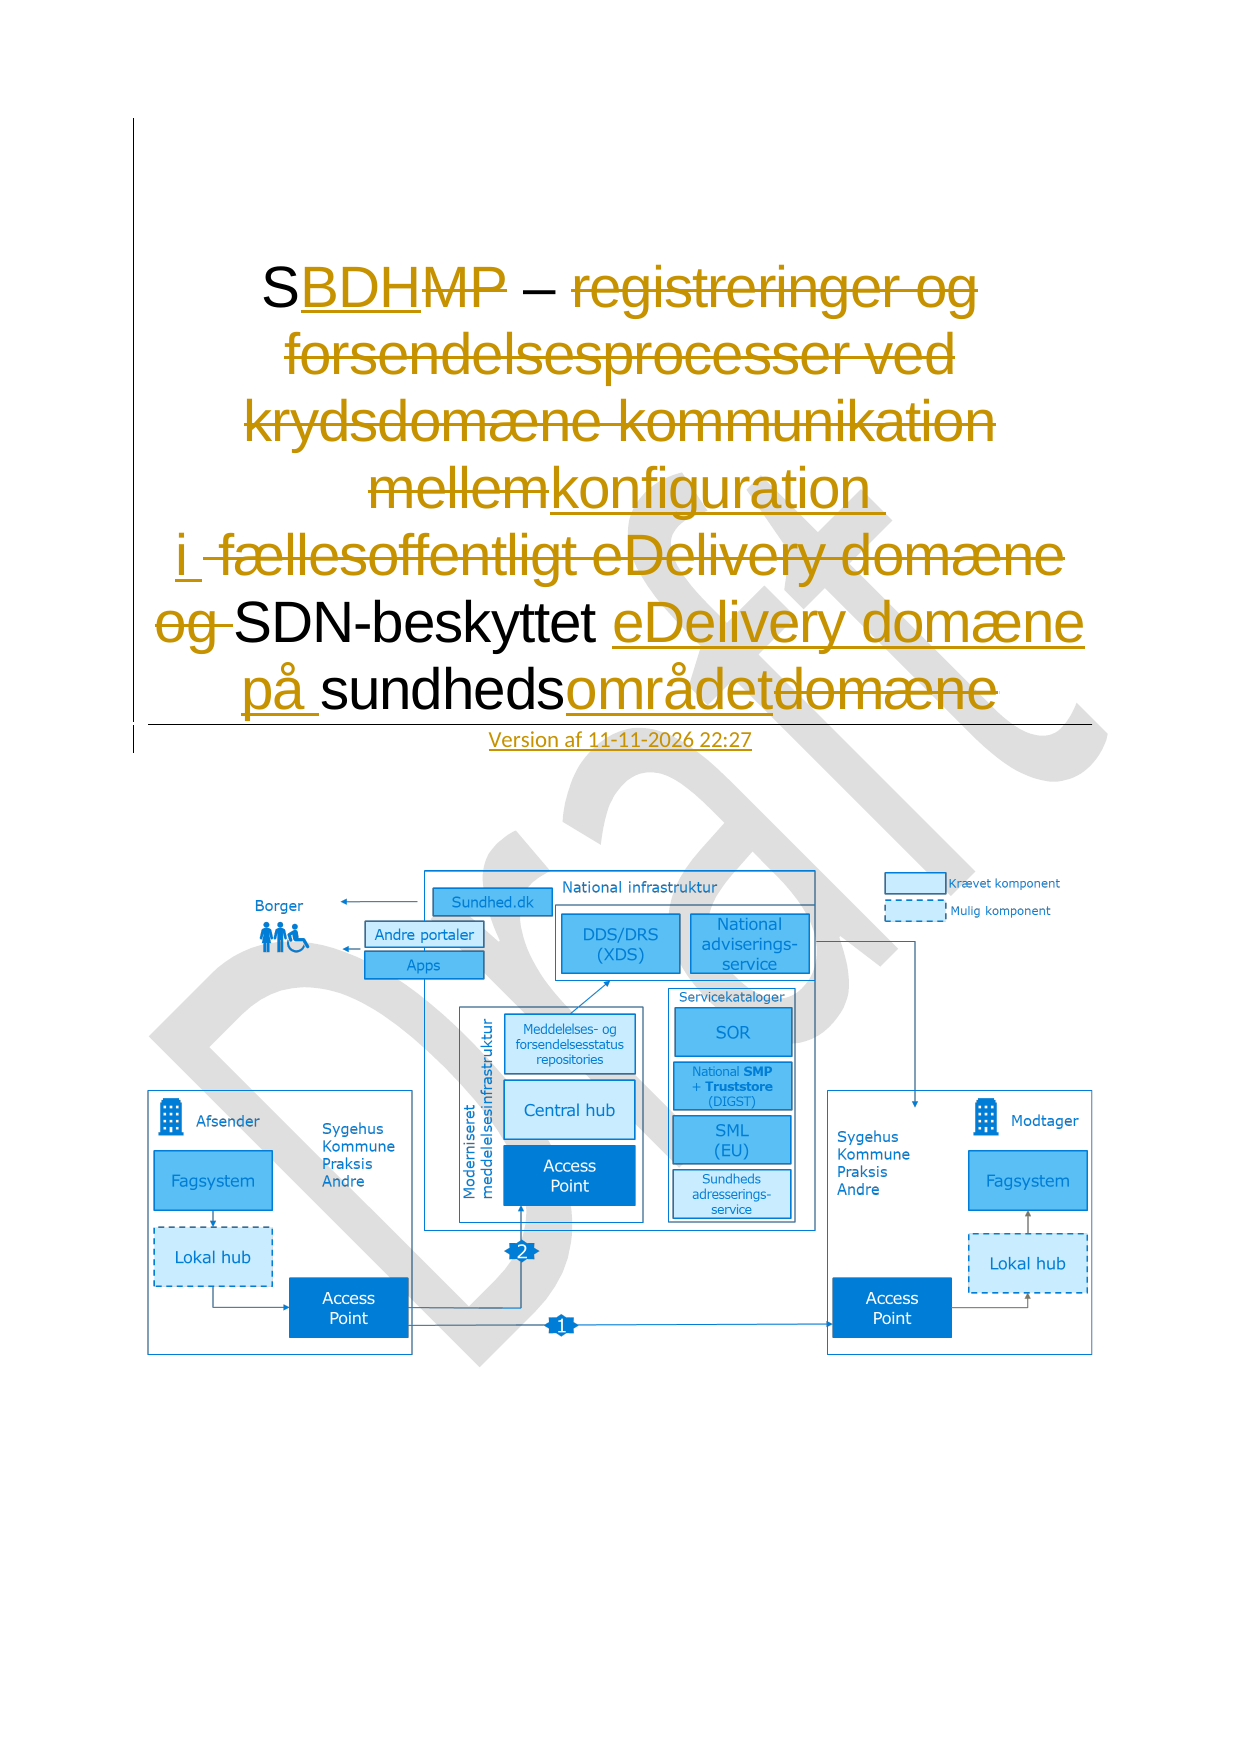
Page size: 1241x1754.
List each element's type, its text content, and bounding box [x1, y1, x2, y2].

title SDN-beskyttet sundheds [148, 521, 1092, 724]
picture [147, 870, 1093, 1355]
title S – [148, 252, 1092, 521]
